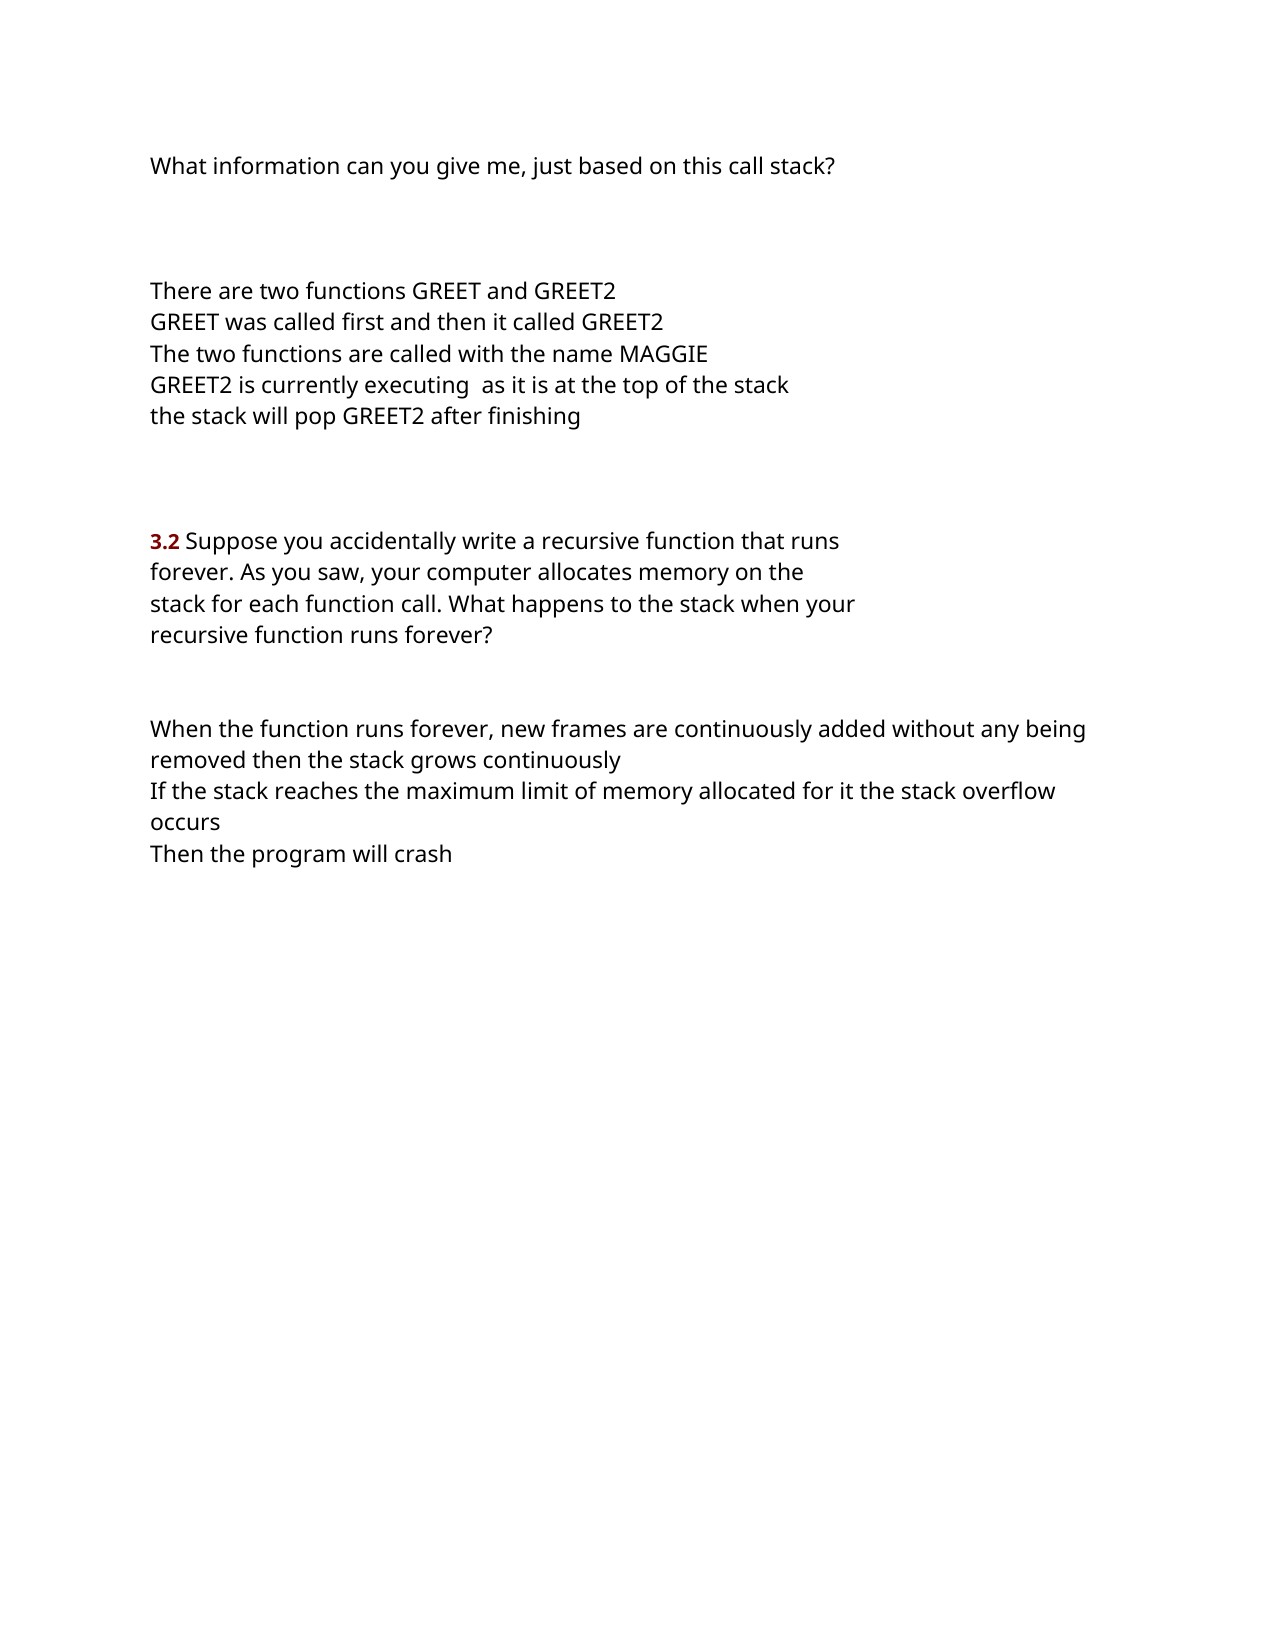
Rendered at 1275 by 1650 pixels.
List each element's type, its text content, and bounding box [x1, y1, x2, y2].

text GREET2 is currently executing as it is at the top of the stack the stack will pop GREET2 after finishing [150, 369, 1125, 431]
text 3.2 Suppose you accidentally write a recursive function that runs [150, 525, 1125, 556]
text There are two functions GREET and GREET2 [150, 275, 1125, 306]
text Then the program will crash [150, 837, 1125, 869]
text What information can you give me, just based on this call stack? [150, 150, 1125, 181]
text stack for each function call. What happens to the stack when your [150, 587, 1125, 619]
text If the stack reaches the maximum limit of memory allocated for it the stack overflow occurs [150, 775, 1125, 837]
text recursive function runs forever? [150, 619, 1125, 650]
text forever. As you saw, your computer allocates memory on the [150, 556, 1125, 587]
text GREET was called first and then it called GREET2 [150, 306, 1125, 337]
text The two functions are called with the name MAGGIE [150, 337, 1125, 369]
text When the function runs forever, new frames are continuously added without any being removed then the stack grows continuously [150, 712, 1125, 775]
